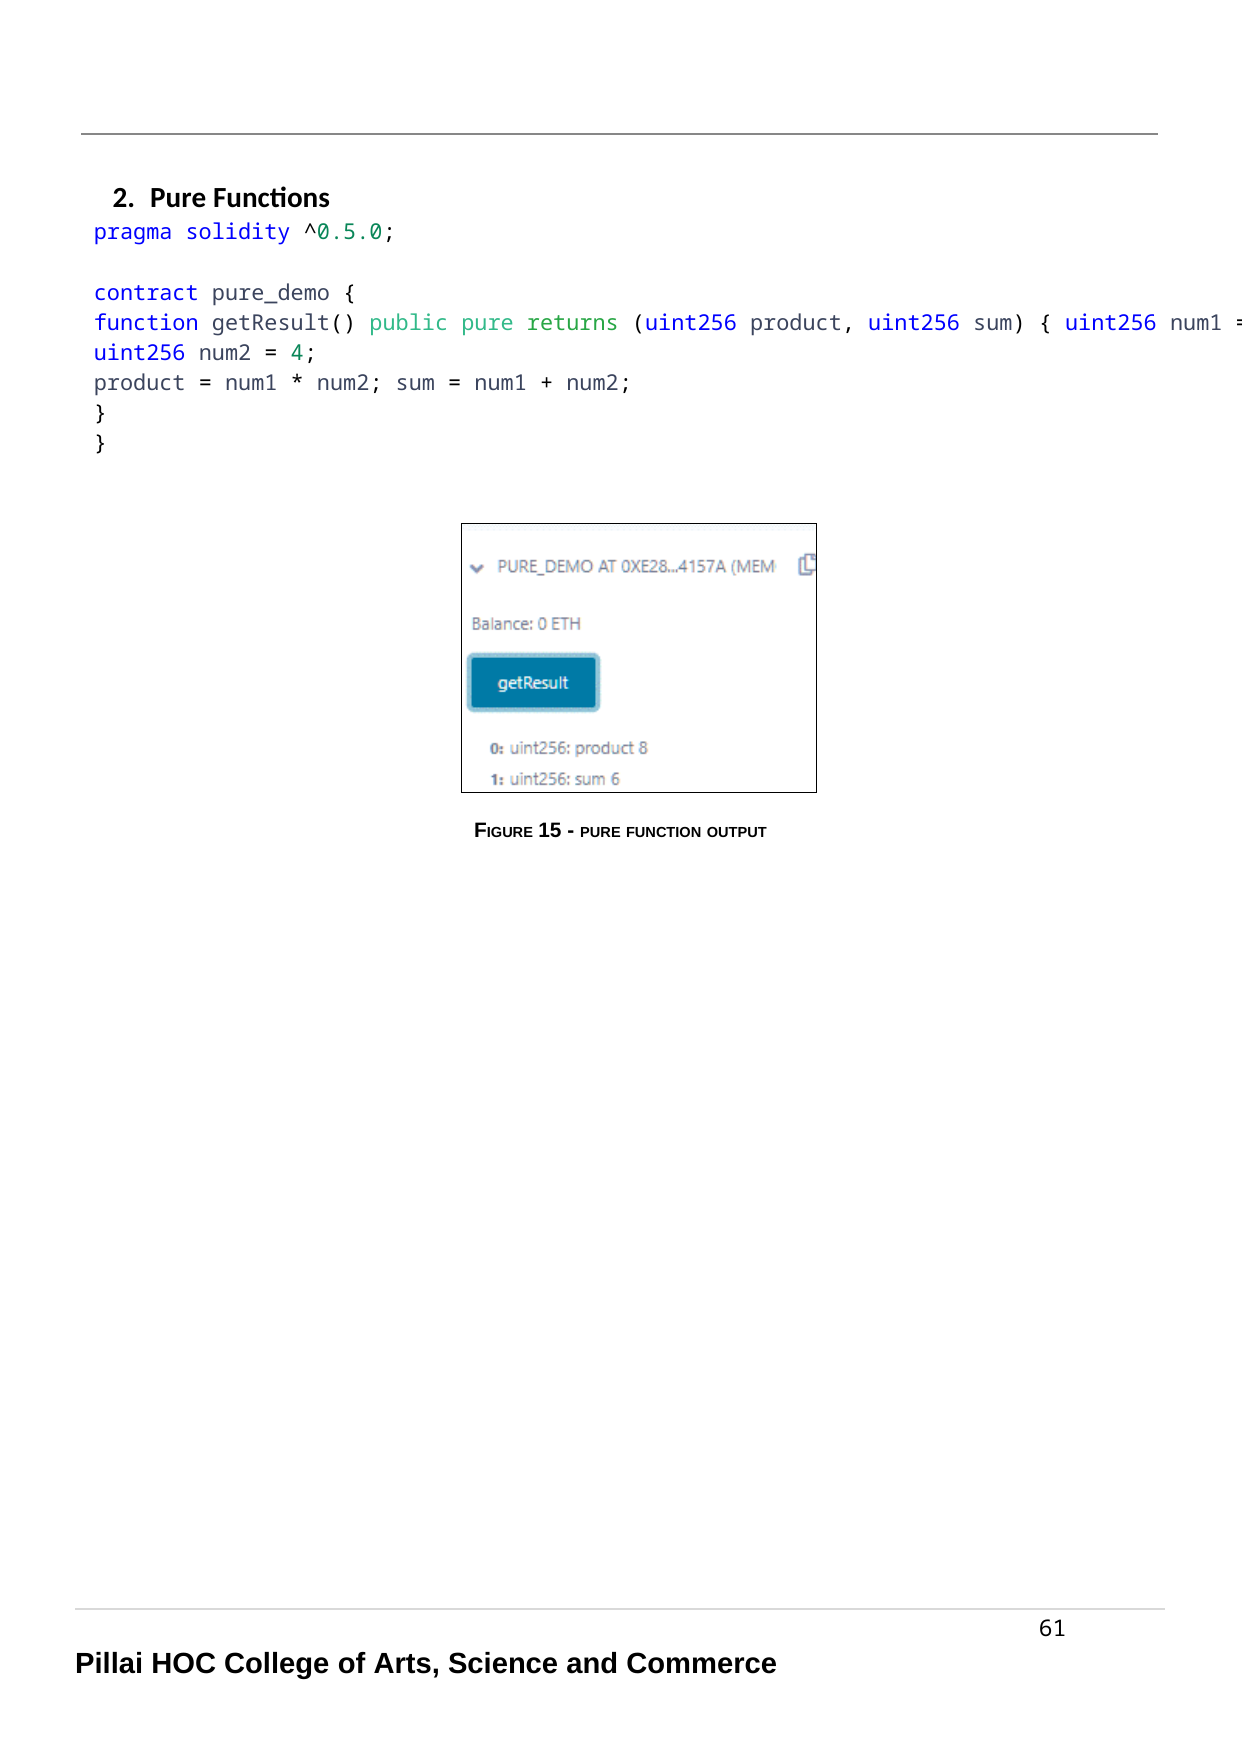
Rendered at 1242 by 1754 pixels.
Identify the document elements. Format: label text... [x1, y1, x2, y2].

subtitle Pure Functions [112, 179, 1185, 214]
picture [462, 524, 816, 792]
text FIGURE 15 - PURE FUNCTION OUTPUT [82, 818, 1158, 842]
